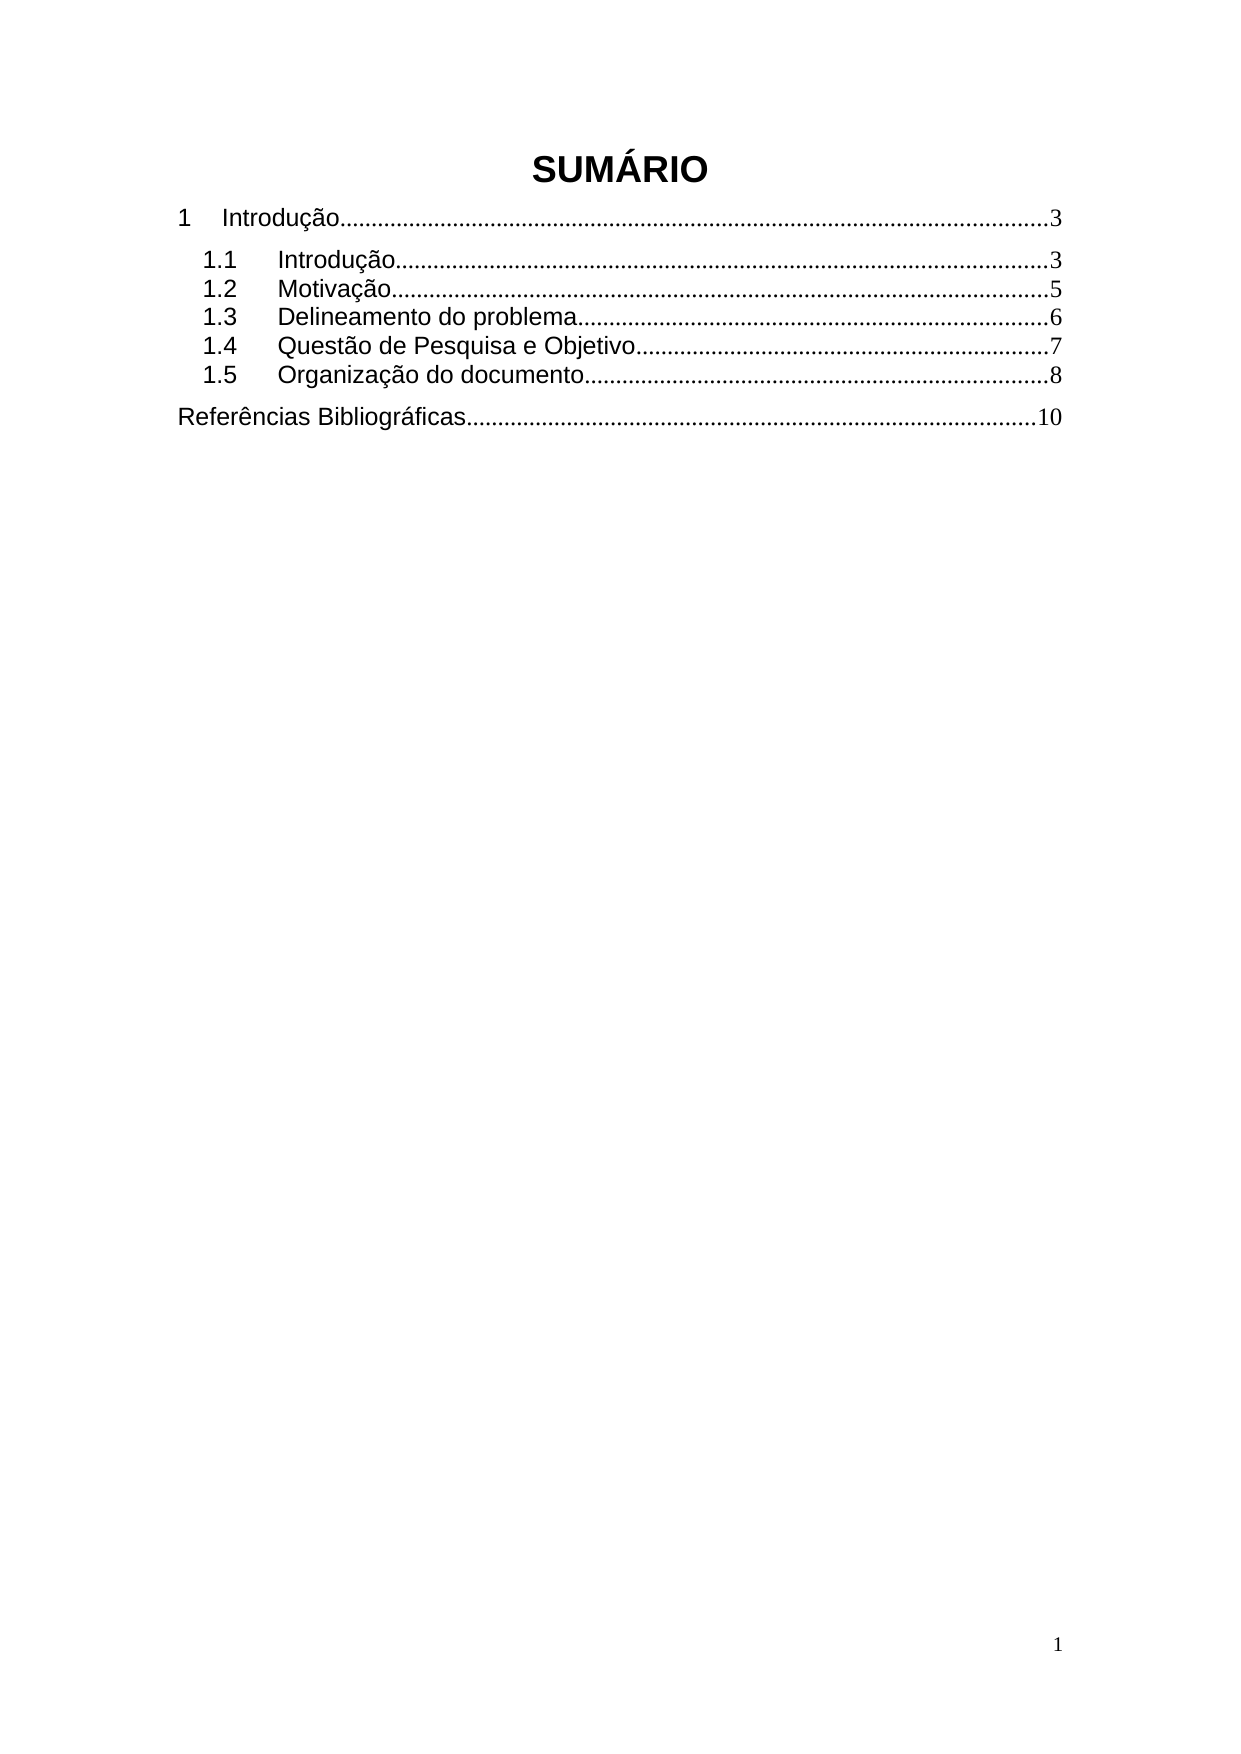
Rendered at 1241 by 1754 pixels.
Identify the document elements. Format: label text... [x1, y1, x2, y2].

text SUMÁRIO [177, 148, 1063, 191]
